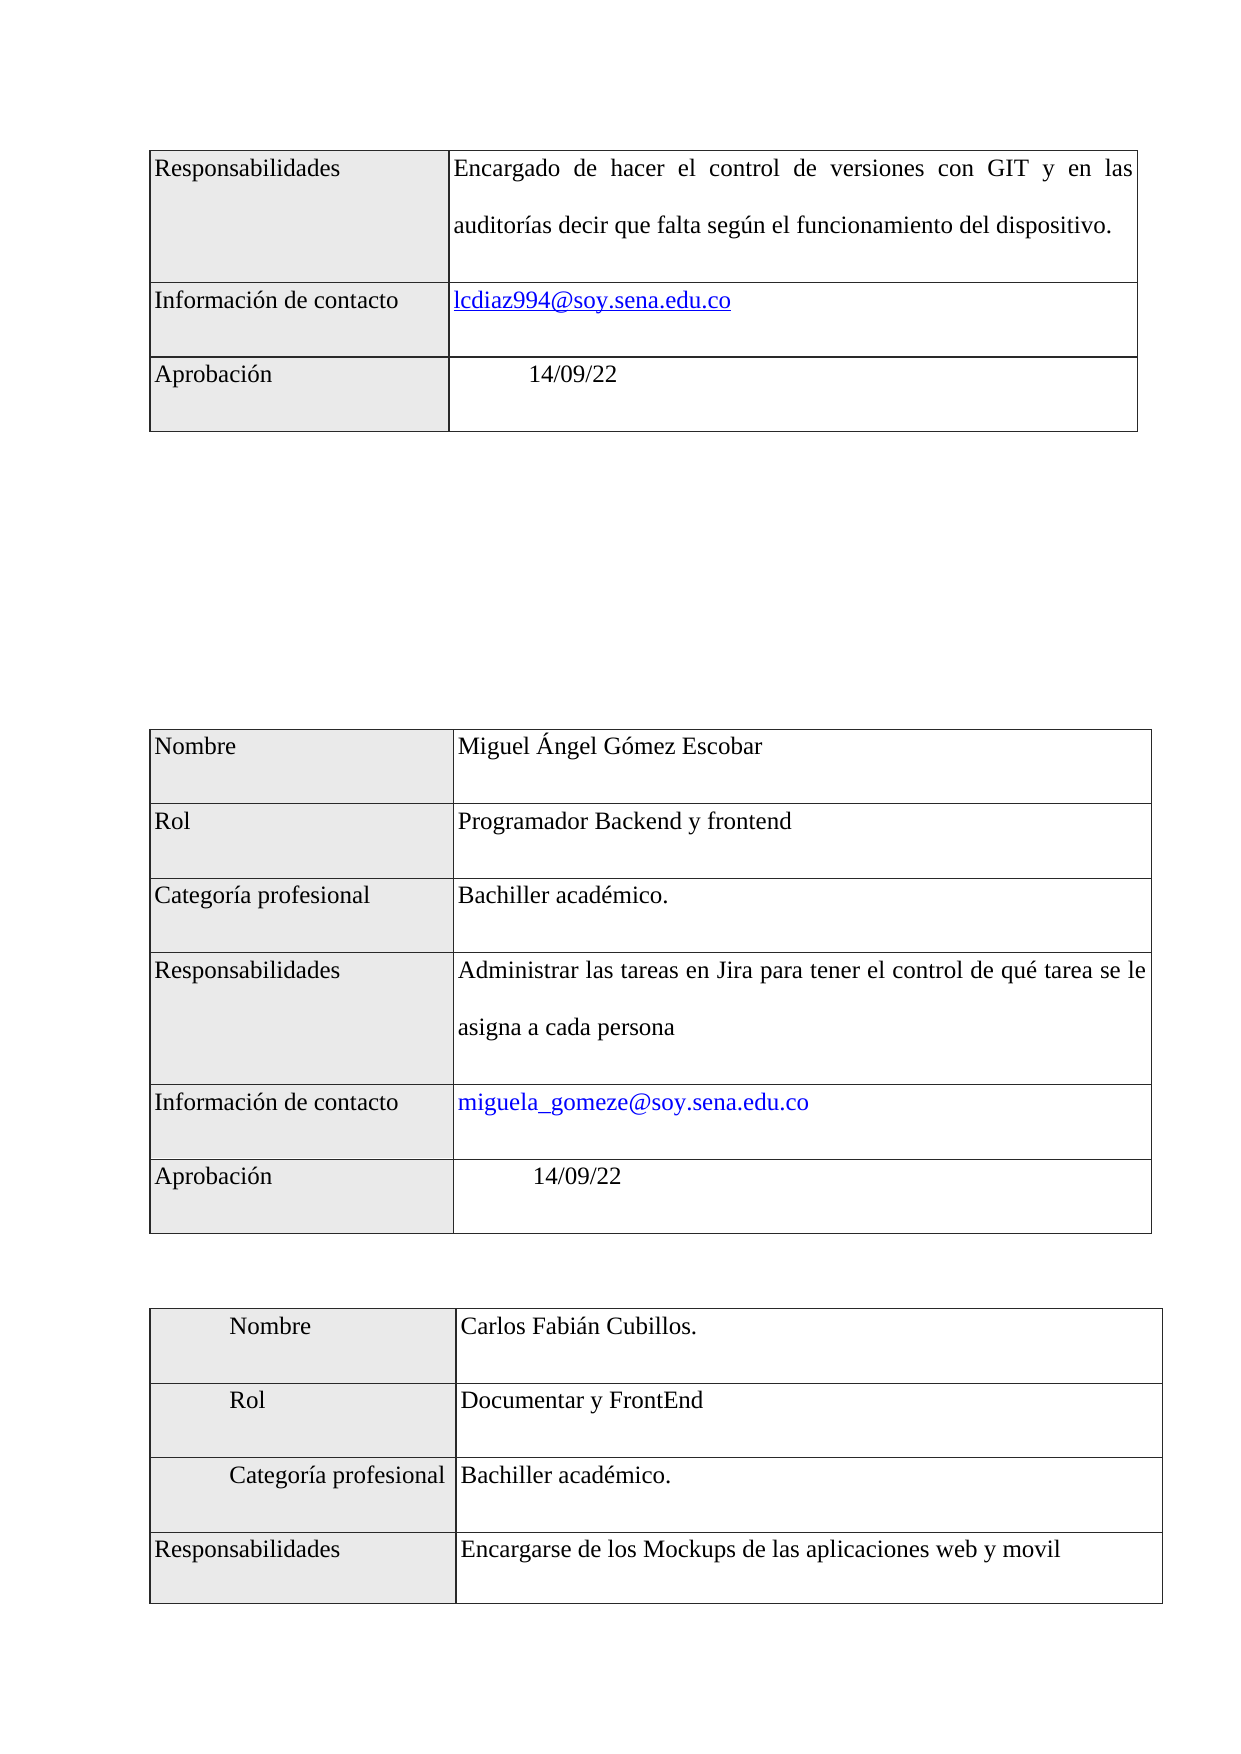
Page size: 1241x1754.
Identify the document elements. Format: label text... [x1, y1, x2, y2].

table_cell Categoría profesional [151, 1458, 455, 1532]
table_cell lcdiaz994@soy.sena.edu.co [450, 283, 1137, 356]
table_header Nombre [151, 1309, 455, 1383]
table_cell Documentar y FrontEnd [457, 1384, 1162, 1457]
table_cell Aprobación [151, 1160, 453, 1233]
table_cell Rol [151, 804, 453, 878]
table_cell Bachiller académico. [457, 1458, 1162, 1532]
table_header Nombre [151, 730, 453, 803]
table_cell Programador Backend y frontend [454, 804, 1151, 878]
table_cell Responsabilidades [151, 1533, 455, 1603]
table_header Miguel Ángel Gómez Escobar [454, 730, 1151, 803]
table_cell Información de contacto [151, 1085, 453, 1158]
table_cell miguela_gomeze@soy.sena.edu.co [454, 1085, 1151, 1158]
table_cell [457, 1533, 1162, 1603]
table_cell Aprobación [151, 358, 448, 431]
table_cell 14/09/22 [454, 1160, 1151, 1233]
table_cell Responsabilidades [151, 151, 448, 282]
table_cell Responsabilidades [151, 953, 453, 1084]
table_header Carlos Fabián Cubillos. [457, 1309, 1162, 1383]
table_cell Administrar las tareas en Jira para tener el control de qué tarea se le asigna a cada persona [454, 953, 1151, 1084]
table_cell Categoría profesional [151, 879, 453, 952]
table_cell 14/09/22 [450, 358, 1137, 431]
table_cell Bachiller académico. [454, 879, 1151, 952]
table_cell Encargado de hacer el control de versiones con GIT y en las auditorías decir que falta según el funcionamiento del dispositivo. [450, 151, 1137, 282]
table_cell Información de contacto [151, 283, 448, 356]
table_cell Rol [151, 1384, 455, 1457]
